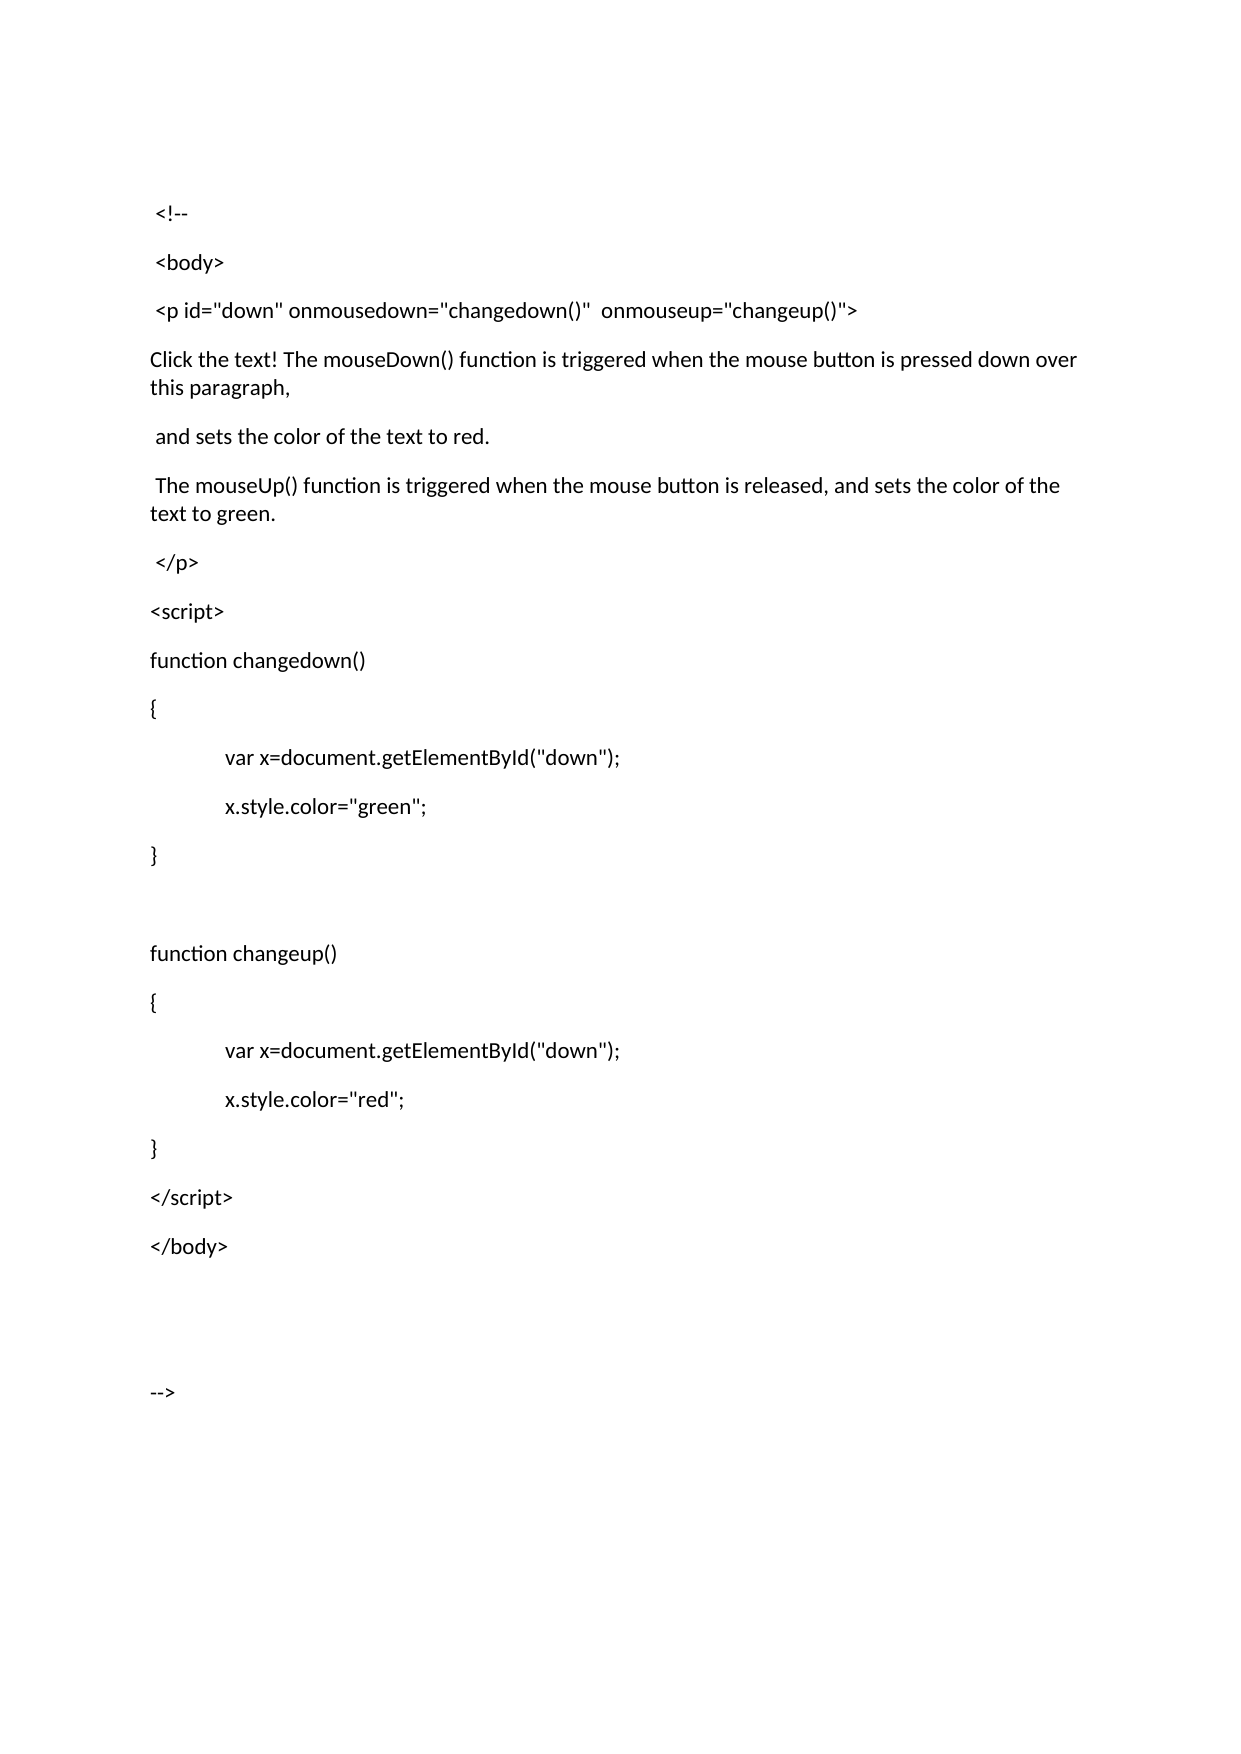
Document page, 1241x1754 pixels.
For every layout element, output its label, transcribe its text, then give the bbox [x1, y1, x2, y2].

text var x=document.getElementById("down"); [150, 743, 1090, 771]
text </p> [150, 548, 1090, 576]
text <p id="down" onmousedown="changedown()" onmouseup="changeup()"> [150, 297, 1090, 324]
text function changedown() [150, 646, 1090, 674]
text </body> [150, 1232, 1090, 1260]
text and sets the color of the text to red. [150, 422, 1090, 450]
text <!-- [150, 199, 1090, 227]
text </script> [150, 1183, 1090, 1211]
text Click the text! The mouseDown() function is triggered when the mouse button is pressed down over this paragraph, [150, 345, 1090, 401]
text var x=document.getElementById("down"); [150, 1037, 1090, 1064]
text { [150, 988, 1090, 1016]
text --> [150, 1378, 1090, 1407]
text function changeup() [150, 939, 1090, 967]
text { [150, 694, 1090, 723]
text x.style.color="green"; [150, 792, 1090, 820]
text x.style.color="red"; [150, 1085, 1090, 1113]
text } [150, 1134, 1090, 1162]
text <body> [150, 248, 1090, 276]
text The mouseUp() function is triggered when the mouse button is released, and sets the color of the text to green. [150, 471, 1090, 527]
text <script> [150, 597, 1090, 625]
text } [150, 841, 1090, 869]
